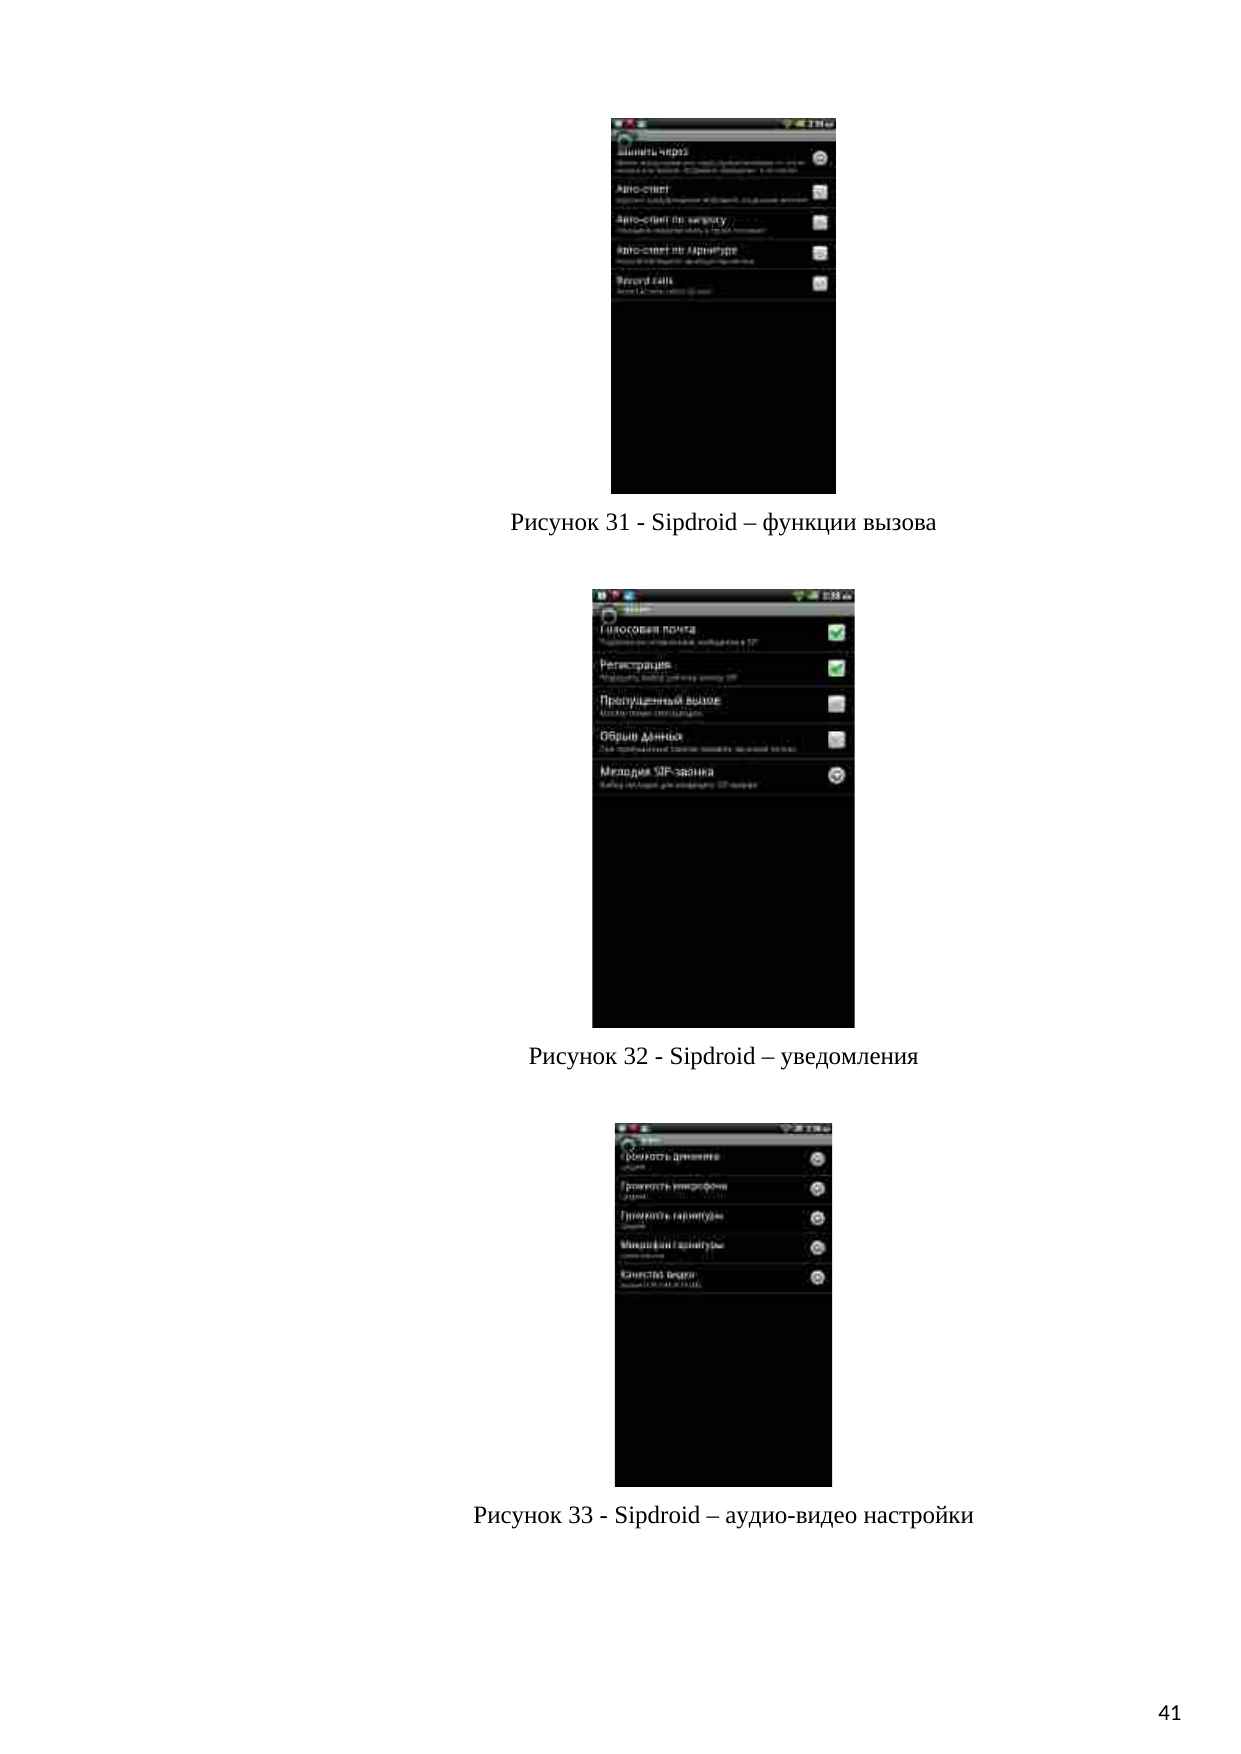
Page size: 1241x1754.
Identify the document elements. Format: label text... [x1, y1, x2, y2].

text Рисунок 33 - Sipdroid – аудио-видео настройки [177, 1500, 1181, 1529]
text Рисунок 31 - Sipdroid – функции вызова [177, 507, 1181, 536]
text Рисунок 32 - Sipdroid – уведомления [177, 1041, 1181, 1070]
picture [592, 589, 855, 1028]
picture [614, 1123, 833, 1487]
picture [611, 118, 836, 494]
